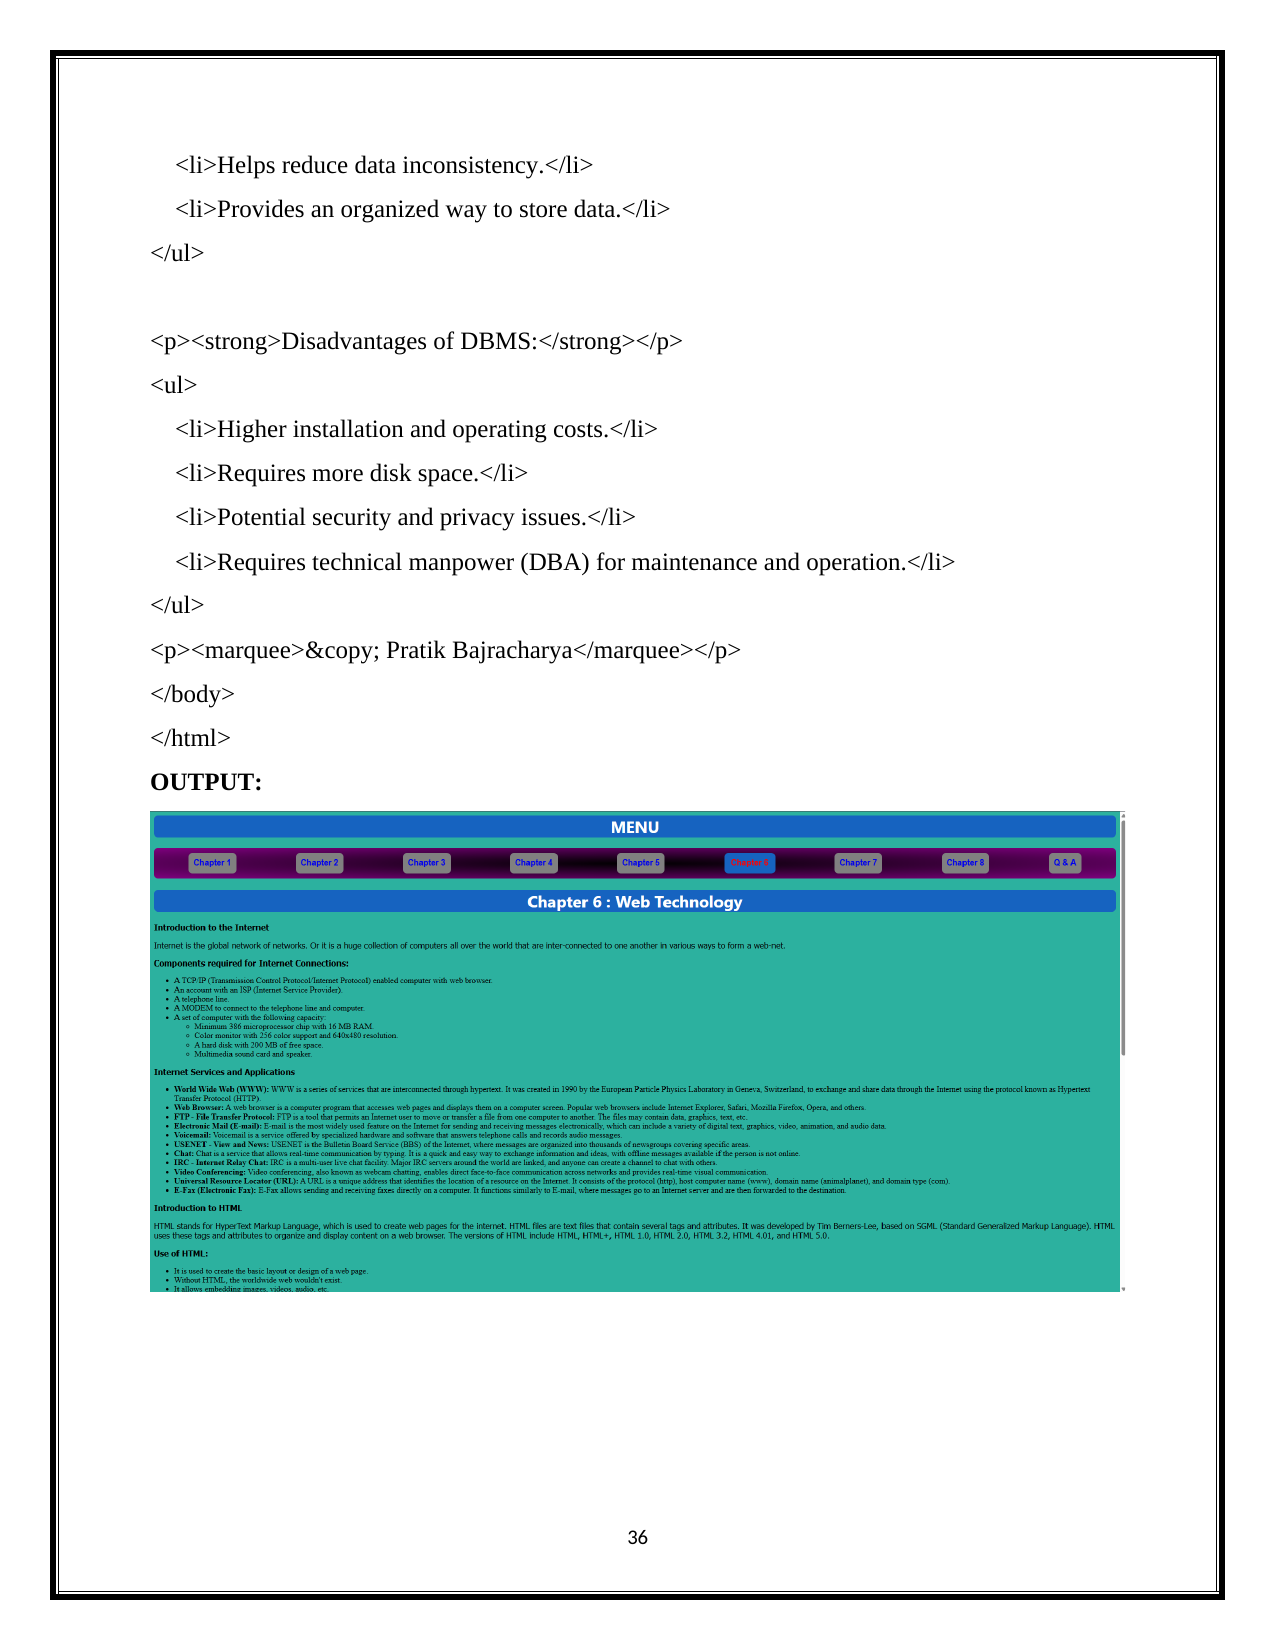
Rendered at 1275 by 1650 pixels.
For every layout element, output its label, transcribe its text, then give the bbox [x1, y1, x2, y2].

text <li>Requires more disk space.</li> [150, 458, 1125, 487]
text <li>Potential security and privacy issues.</li> [150, 502, 1125, 531]
picture [150, 811, 1125, 1292]
text <p><marquee>&copy; Pratik Bajracharya</marquee></p> [150, 635, 1125, 663]
text </ul> [150, 591, 1125, 619]
text </ul> [150, 238, 1125, 267]
text <p><strong>Disadvantages of DBMS:</strong></p> [150, 326, 1125, 355]
text <ul> [150, 370, 1125, 399]
text <li>Helps reduce data inconsistency.</li> [150, 150, 1125, 179]
text </body> [150, 679, 1125, 707]
text <li>Requires technical manpower (DBA) for maintenance and operation.</li> [150, 547, 1125, 575]
text OUTPUT: [150, 767, 1125, 796]
text </html> [150, 723, 1125, 752]
text <li>Provides an organized way to store data.</li> [150, 194, 1125, 223]
text <li>Higher installation and operating costs.</li> [150, 414, 1125, 443]
